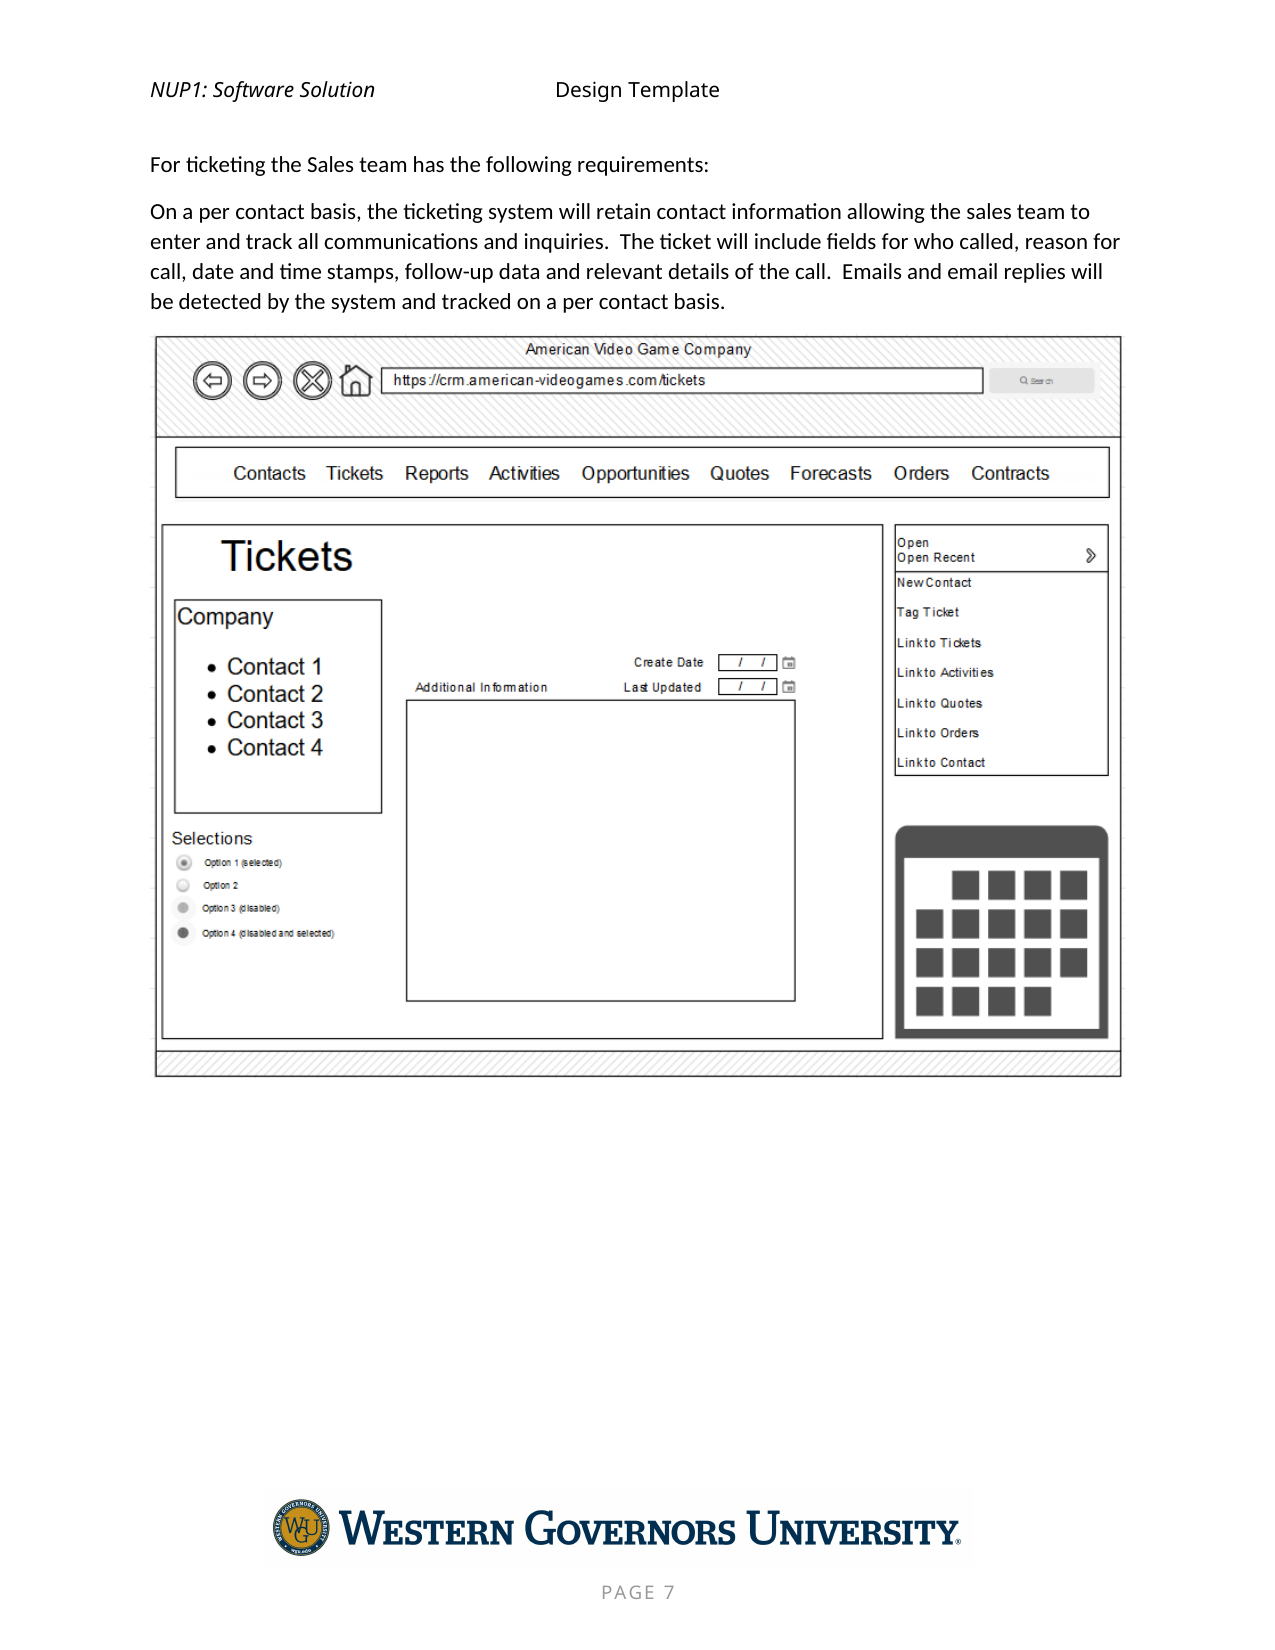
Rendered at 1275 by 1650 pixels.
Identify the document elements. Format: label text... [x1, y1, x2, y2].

picture [150, 334, 1125, 1078]
text For ticketing the Sales team has the following requirements: [150, 150, 1125, 178]
picture [263, 1488, 974, 1567]
text On a per contact basis, the ticketing system will retain contact information allowing the sales team to enter and track all communications and inquiries. The ticket will include fields for who called, reason for call, date and time stamps, follow-up data and relevant details of the call. Emails and email replies will be detected by the system and tracked on a per contact basis. [150, 197, 1125, 316]
